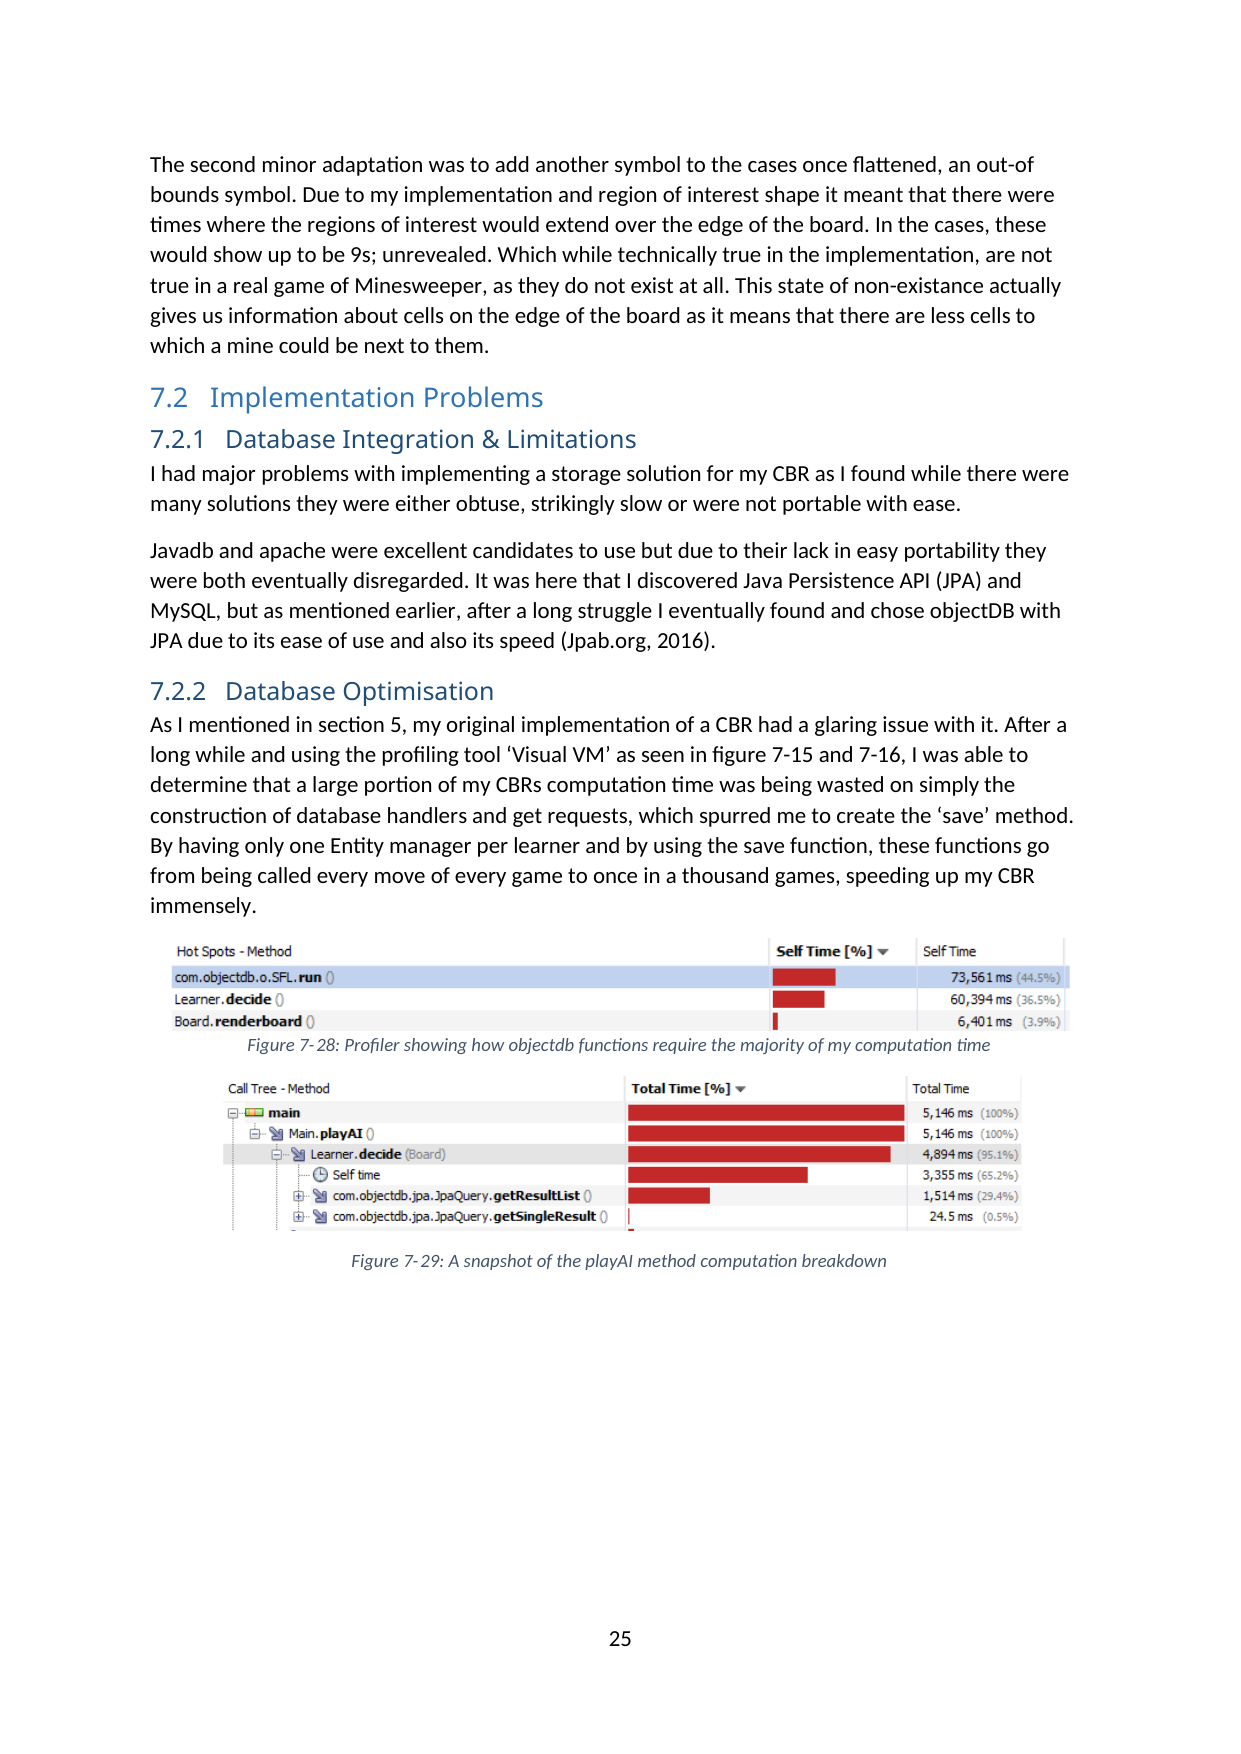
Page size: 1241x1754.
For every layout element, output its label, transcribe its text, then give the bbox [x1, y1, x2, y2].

text The second minor adaptation was to add another symbol to the cases once flattened, an out-of bounds symbol. Due to my implementation and region of interest shape it meant that there were times where the regions of interest would extend over the edge of the board. In the cases, these would show up to be 9s; unrevealed. Which while technically true in the implementation, are not true in a real game of Minesweeper, as they do not exist at all. This state of non-existance actually gives us information about cells on the edge of the board as it means that there are less cells to which a mine could be next to them. [150, 150, 1090, 359]
subtitle Implementation Problems [150, 378, 1090, 415]
text As I mentioned in section 5, my original implementation of a CBR had a glaring issue with it. After a long while and using the profiling tool ‘Visual VM’ as seen in figure 7-15 and 7-16, I was able to determine that a large portion of my CBRs computation time was being wasted on simply the construction of database handlers and get requests, which spurred me to create the ‘save’ method. By having only one Entity manager per learner and by using the save function, these functions go from being called every move of every game to once in a thousand games, speeding up my CBR immensely. [150, 710, 1090, 919]
picture [170, 938, 1070, 1031]
text Javadb and apache were excellent candidates to use but due to their lack in easy portability they were both eventually disregarded. It was here that I discovered Java Persistence API (JPA) and MySQL, but as mentioned earlier, after a long struggle I eventually found and chose objectDB with JPA due to its ease of use and also its speed (Jpab.org, 2016). [150, 536, 1090, 654]
text I had major problems with implementing a storage solution for my CBR as I found while there were many solutions they were either obtuse, strikingly slow or were not portable with ease. [150, 459, 1090, 517]
subtitle Database Integration & Limitations [150, 422, 1090, 456]
subtitle Database Optimisation [150, 673, 1090, 707]
picture [218, 1076, 1022, 1231]
